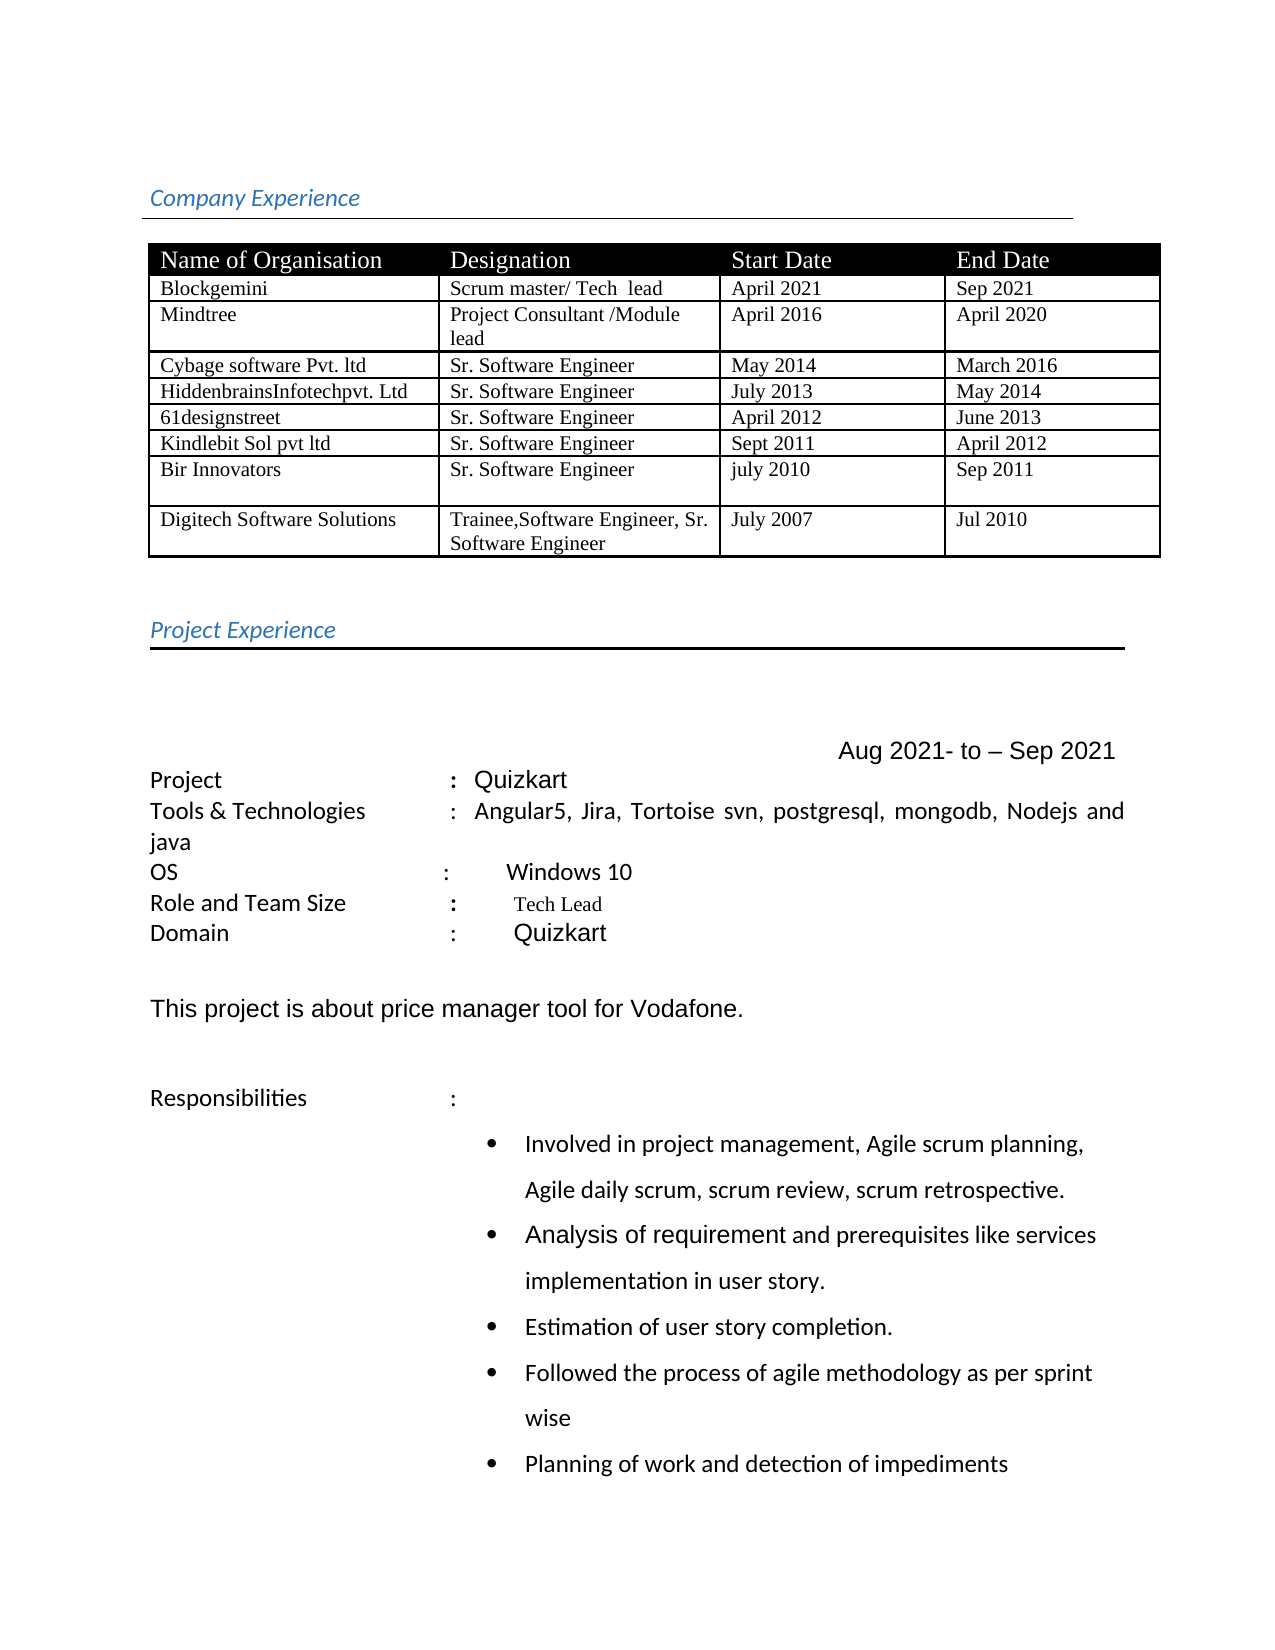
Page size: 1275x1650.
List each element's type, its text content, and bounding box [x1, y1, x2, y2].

table_cell Project Consultant /Module lead [440, 302, 719, 350]
list Planning of work and detection of impediments [487, 1448, 1125, 1479]
table_cell Sep 2021 [946, 276, 1159, 300]
table_cell Sr. Software Engineer [440, 431, 719, 455]
table_cell Jul 2010 [946, 507, 1159, 555]
text This project is about price manager tool for Vodafone. [150, 993, 1125, 1022]
table_cell Cybage software Pvt. ltd [150, 353, 438, 377]
table_cell March 2016 [946, 353, 1159, 377]
text Tools & Technologies : Angular5, Jira, Tortoise svn, postgresql, mongodb, Nodejs and java [150, 795, 1125, 856]
list Followed the process of agile methodology as per sprint wise [487, 1357, 1125, 1433]
table_cell Sr. Software Engineer [440, 379, 719, 403]
table_cell Scrum master/ Tech lead [440, 276, 719, 300]
text OS : Windows 10 [150, 856, 1125, 887]
text Responsibilities : [150, 1082, 1125, 1113]
table_cell Digitech Software Solutions [150, 507, 438, 555]
table_cell Sr. Software Engineer [440, 457, 719, 505]
list Involved in project management, Agile scrum planning, Agile daily scrum, scrum review, scrum retrospective. [487, 1128, 1125, 1204]
table_cell April 2021 [721, 276, 944, 300]
table_cell April 2020 [946, 302, 1159, 350]
table_cell June 2013 [946, 405, 1159, 429]
table_cell july 2010 [721, 457, 944, 505]
table_cell Bir Innovators [150, 457, 438, 505]
table_cell HiddenbrainsInfotechpvt. Ltd [150, 379, 438, 403]
table_cell Sep 2011 [946, 457, 1159, 505]
list Analysis of requirement and prerequisites like services implementation in user story. [487, 1219, 1125, 1296]
list Estimation of user story completion. [487, 1311, 1125, 1342]
table_cell April 2012 [946, 431, 1159, 455]
table_cell Kindlebit Sol pvt ltd [150, 431, 438, 455]
text Role and Team Size : Tech Lead [150, 887, 1125, 917]
table_cell April 2012 [721, 405, 944, 429]
table_cell July 2013 [721, 379, 944, 403]
table_header End Date [946, 245, 1159, 274]
subtitle Company Experience [150, 182, 1125, 213]
table_cell Sr. Software Engineer [440, 405, 719, 429]
table_cell Mindtree [150, 302, 438, 350]
table_cell Blockgemini [150, 276, 438, 300]
subtitle Project Experience [150, 615, 1125, 647]
table_header Name of Organisation [150, 245, 438, 274]
table_cell May 2014 [721, 353, 944, 377]
table_cell July 2007 [721, 507, 944, 555]
table_cell May 2014 [946, 379, 1159, 403]
table_header Designation [440, 245, 719, 274]
table_cell Sr. Software Engineer [440, 353, 719, 377]
table_cell Sept 2011 [721, 431, 944, 455]
text Aug 2021- to – Sep 2021 [150, 736, 1125, 765]
table_cell April 2016 [721, 302, 944, 350]
text Project : Quizkart [150, 765, 1125, 795]
text Domain : Quizkart [150, 917, 1125, 948]
table_header Start Date [721, 245, 944, 274]
table_cell 61designstreet [150, 405, 438, 429]
table_cell Trainee,Software Engineer, Sr. Software Engineer [440, 507, 719, 555]
